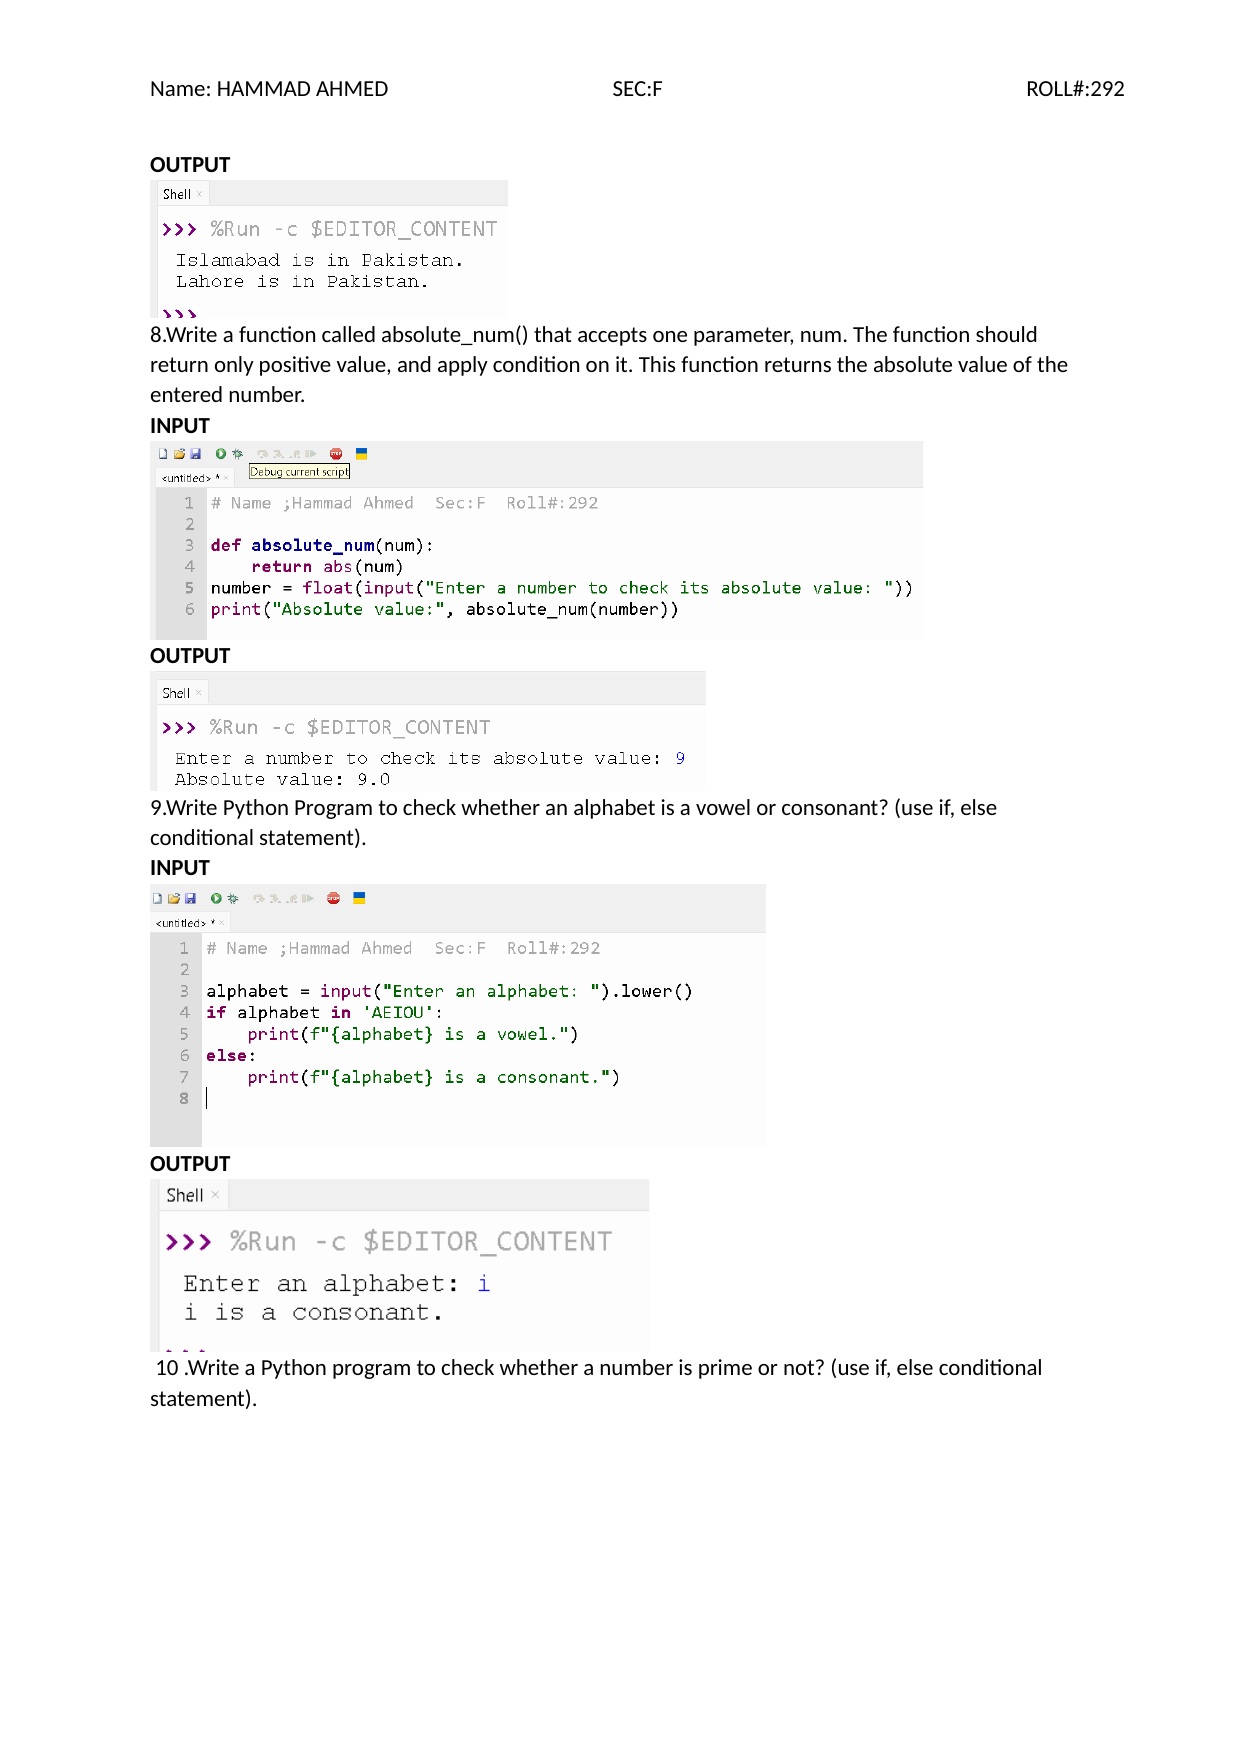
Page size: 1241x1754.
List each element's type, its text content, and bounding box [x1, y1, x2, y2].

text OUTPUT [150, 1149, 1090, 1177]
text 10 .Write a Python program to check whether a number is prime or not? (use if, else conditional statement). [150, 1353, 1090, 1412]
text 9.Write Python Program to check whether an alphabet is a vowel or consonant? (use if, else conditional statement). [150, 793, 1090, 851]
picture [150, 441, 924, 640]
text OUTPUT [150, 150, 1090, 178]
text INPUT [150, 411, 1090, 439]
text 8.Write a function called absolute_num() that accepts one parameter, num. The function should return only positive value, and apply condition on it. This function returns the absolute value of the entered number. [150, 320, 1090, 409]
picture [150, 671, 706, 791]
text INPUT [150, 853, 1090, 881]
text OUTPUT [150, 642, 1090, 669]
picture [150, 180, 509, 318]
picture [150, 1179, 650, 1352]
picture [150, 883, 766, 1147]
